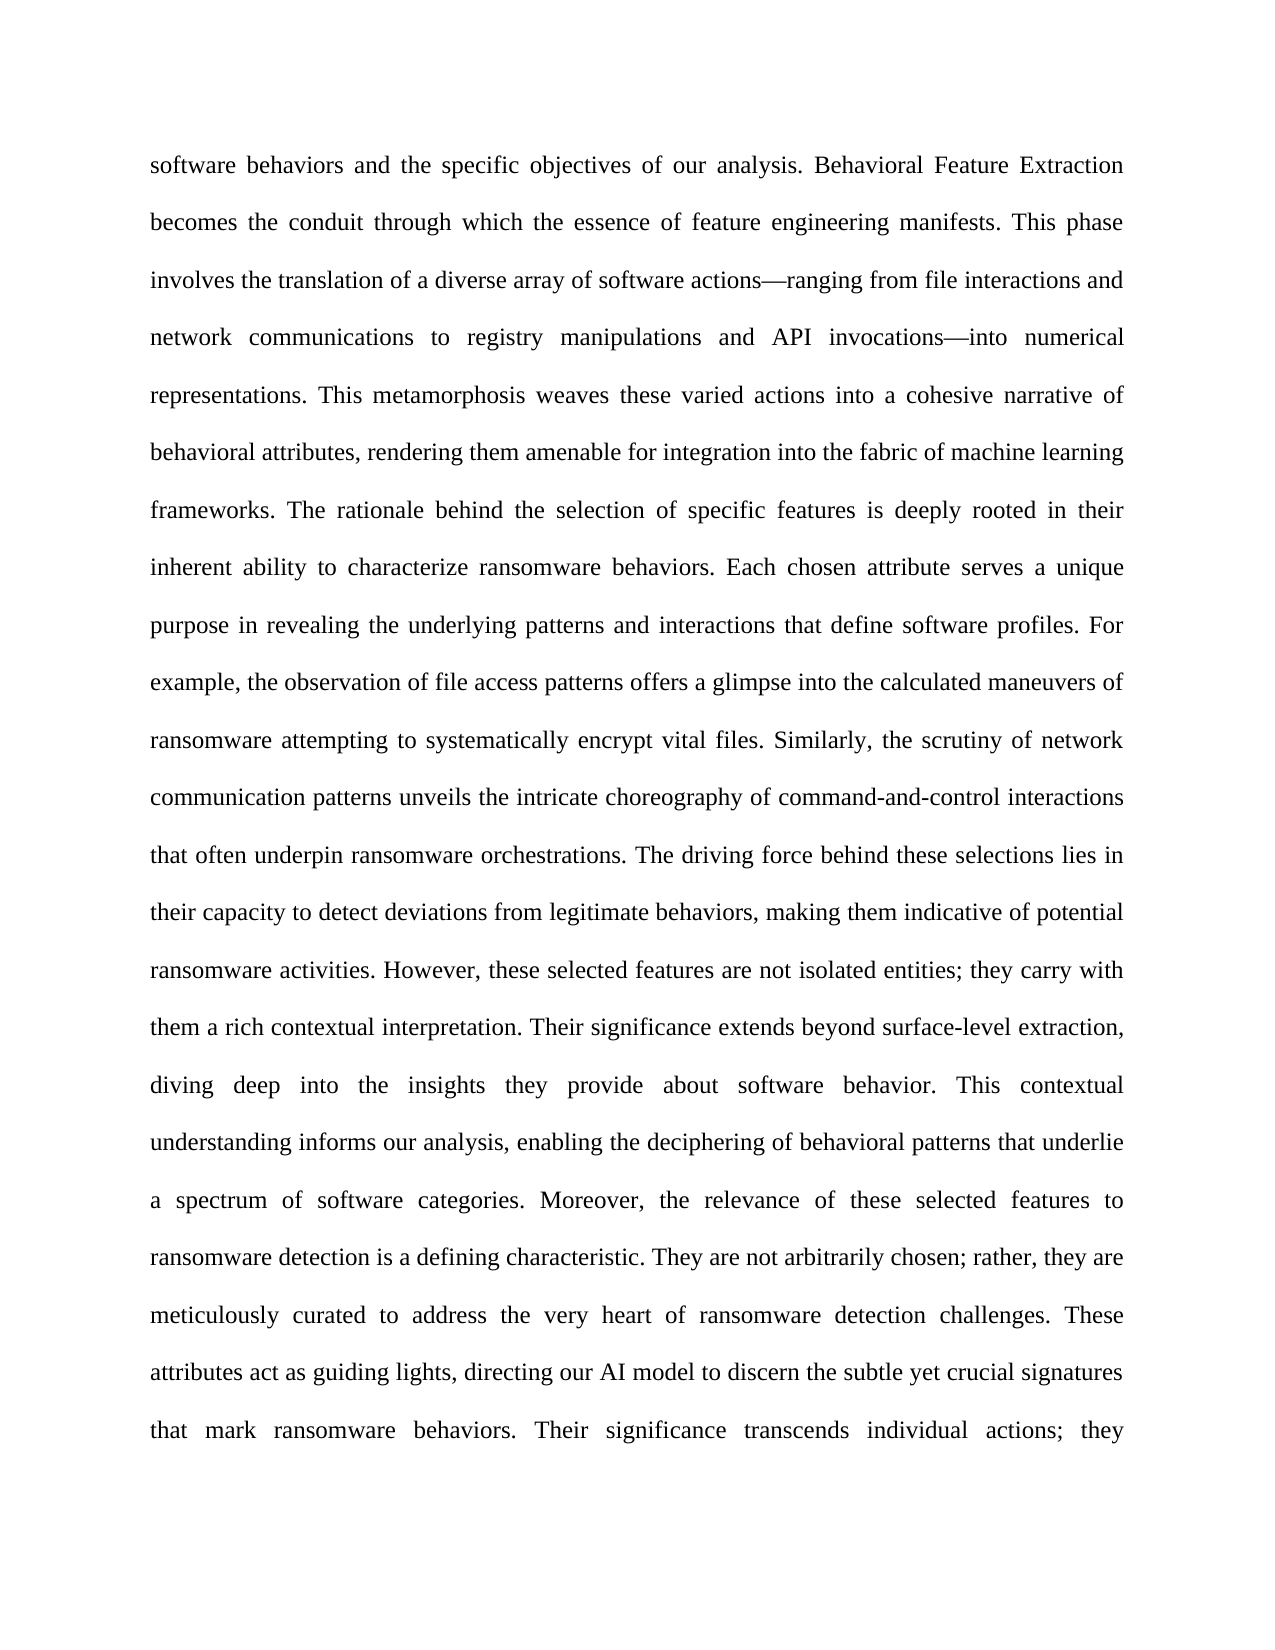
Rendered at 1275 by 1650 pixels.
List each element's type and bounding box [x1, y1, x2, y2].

text [150, 150, 1125, 1444]
